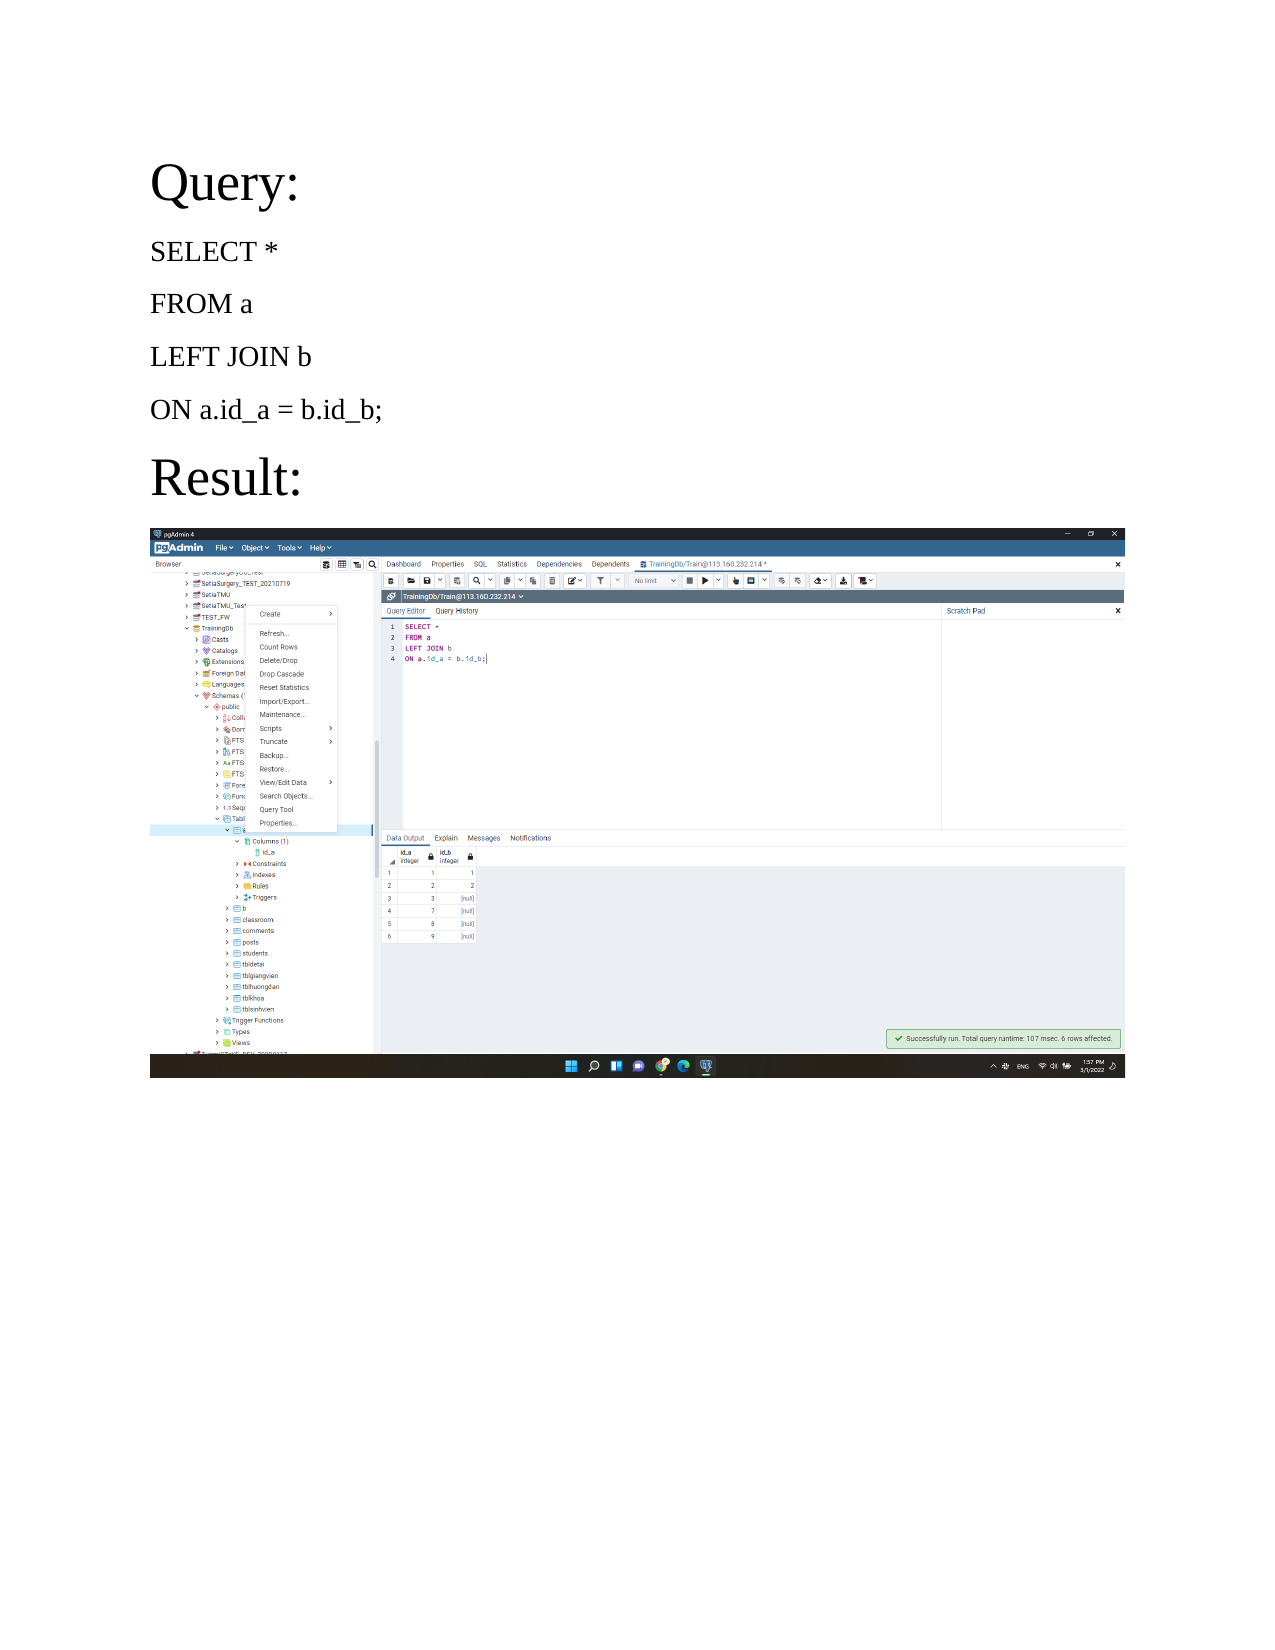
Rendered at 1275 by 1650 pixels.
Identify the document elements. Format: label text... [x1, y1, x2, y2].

text LEFT JOIN b [150, 339, 1125, 373]
text FROM a [150, 287, 1125, 320]
text ON a.id_a = b.id_b; [150, 392, 1125, 426]
text Query: [150, 150, 1125, 212]
picture [150, 528, 1125, 1078]
text SELECT * [150, 234, 1125, 267]
text Result: [150, 445, 1125, 507]
